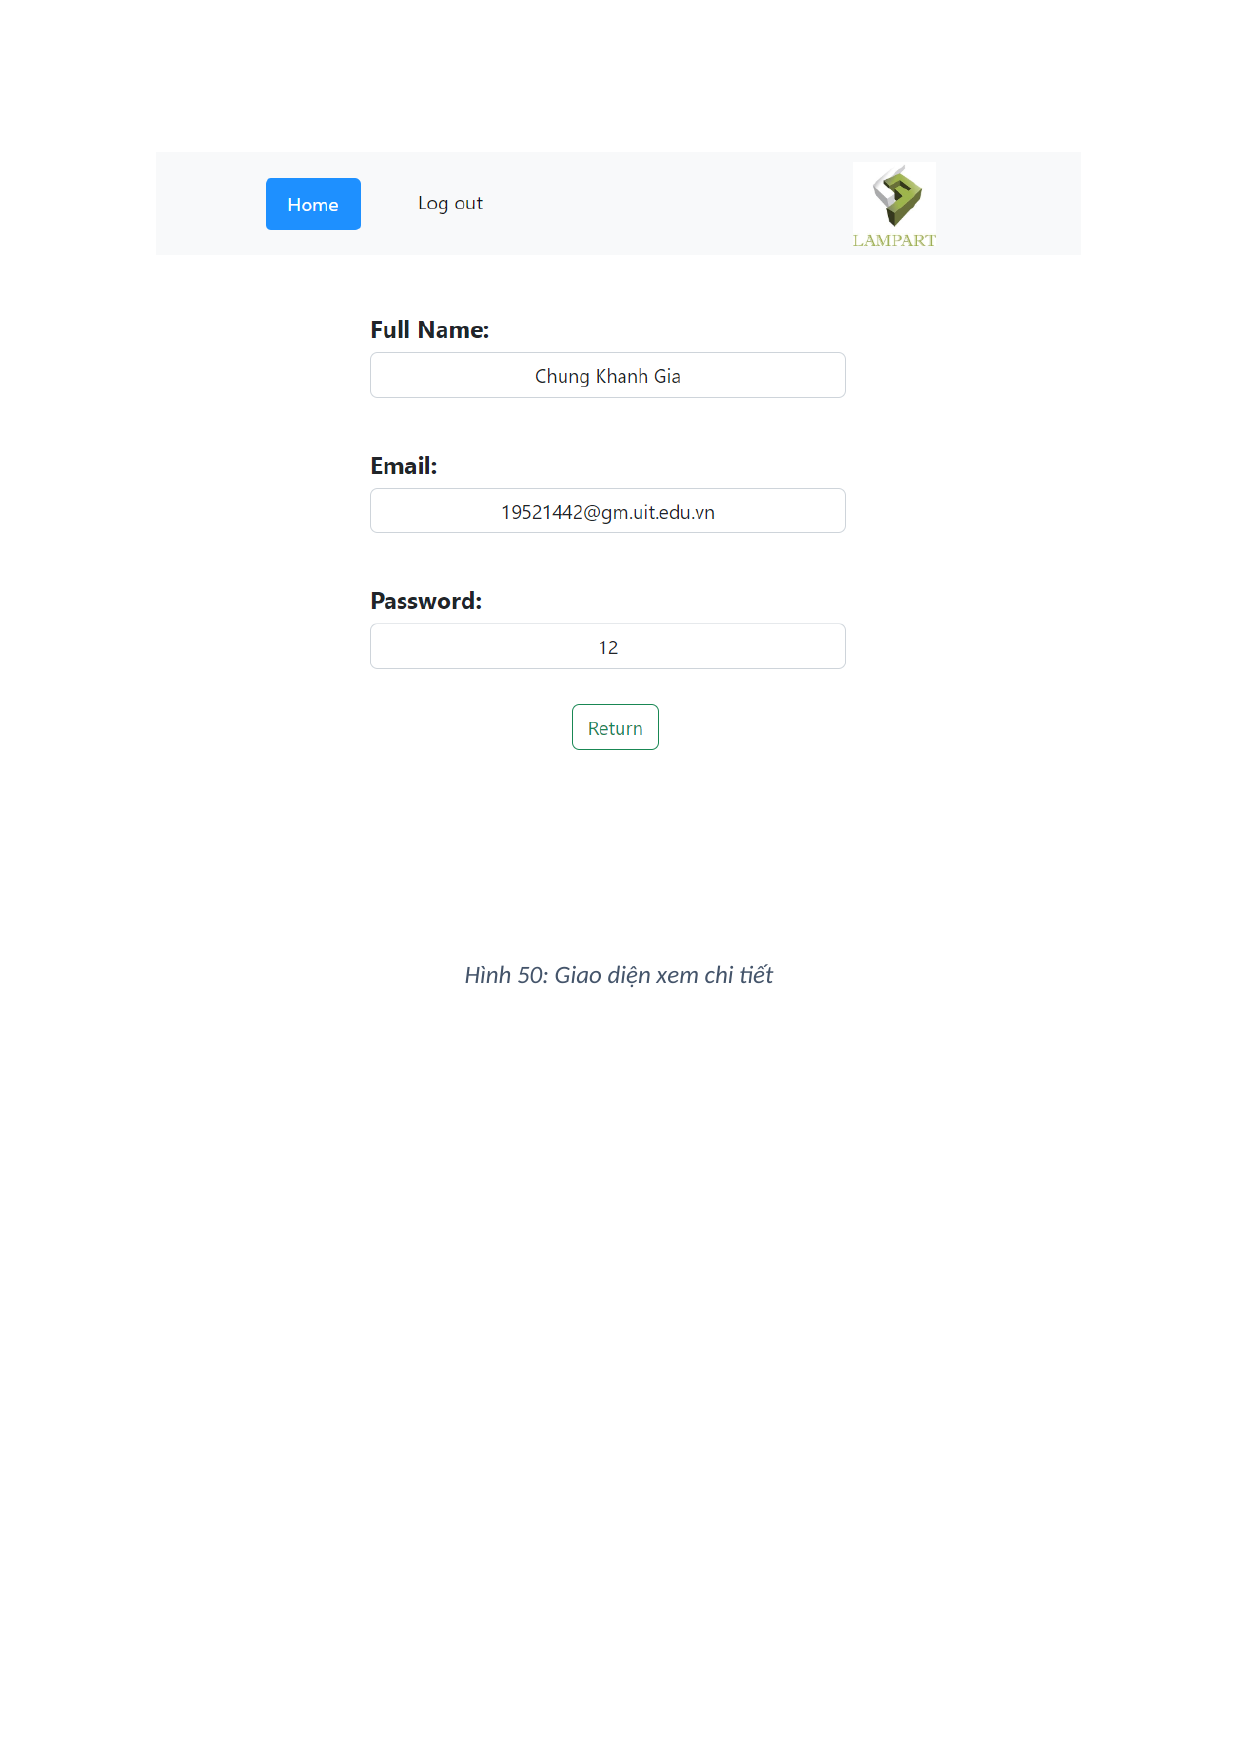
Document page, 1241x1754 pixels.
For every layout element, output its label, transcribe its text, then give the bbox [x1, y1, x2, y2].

picture [150, 150, 1091, 940]
text Hình 50: Giao diện xem chi tiết [150, 959, 1090, 989]
